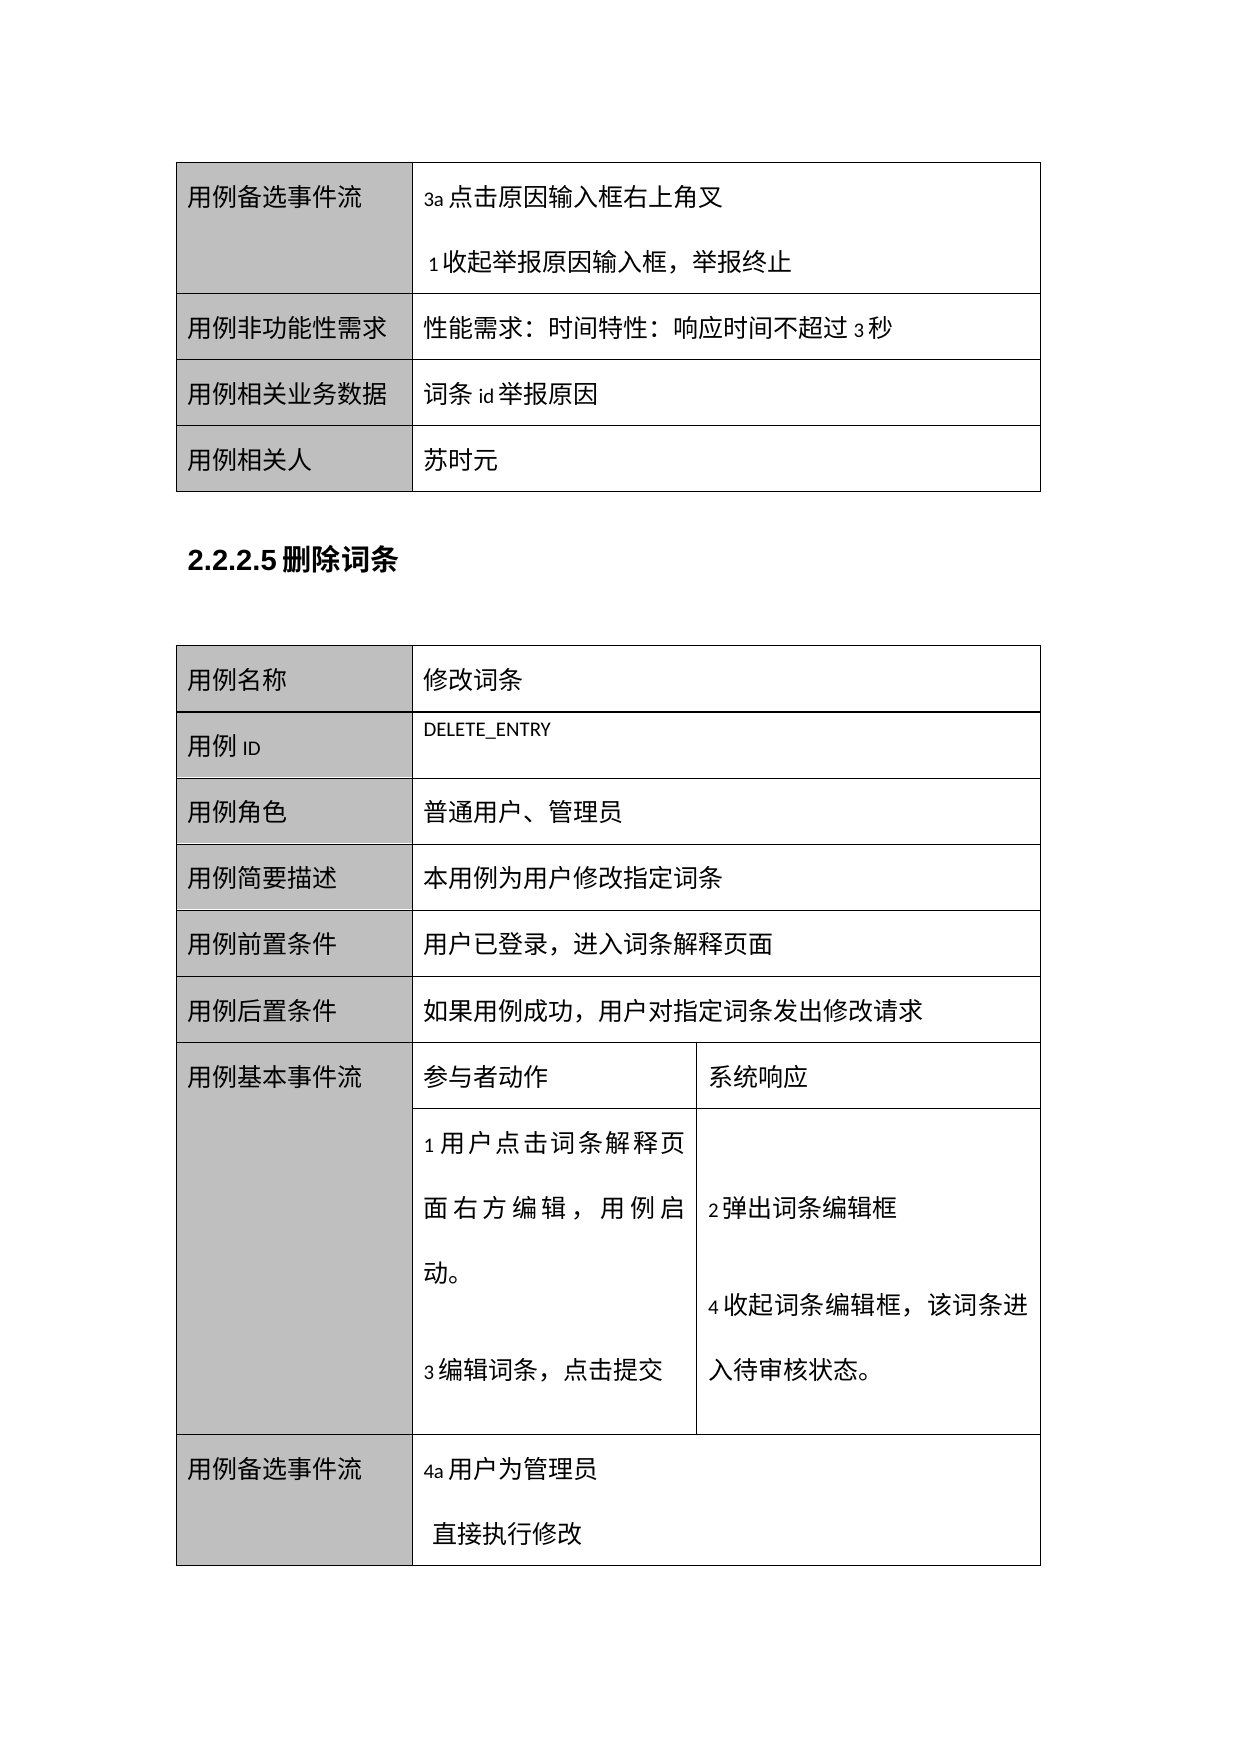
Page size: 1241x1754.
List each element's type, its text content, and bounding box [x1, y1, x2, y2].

table_cell DELETE_ENTRY [413, 713, 1040, 777]
table_cell 用例简要描述 [177, 845, 412, 909]
table_cell 用户已登录，进入词条解释页面 [413, 911, 1040, 976]
subtitle 2.2.2.5删除词条 [187, 525, 1053, 590]
table_cell 1用户点击词条解释页面右方编辑，用例启动。 3编辑词条，点击提交 [413, 1109, 696, 1434]
table_cell 用例基本事件流 [177, 1043, 412, 1434]
table_cell 普通用户、管理员 [413, 779, 1040, 843]
table_cell 用例备选事件流 [177, 1435, 412, 1565]
table_cell 用例非功能性需求 [177, 294, 412, 359]
table_cell 用例备选事件流 [177, 163, 412, 293]
table_cell 3a点击原因输入框右上角叉 1收起举报原因输入框，举报终止 [413, 163, 1040, 293]
table_cell 2弹出词条编辑框 4收起词条编辑框，该词条进入待审核状态。 [697, 1109, 1040, 1434]
table_cell 词条id 举报原因 [413, 360, 1040, 425]
table_cell 苏时元 [413, 426, 1040, 491]
table_cell 本用例为用户修改指定词条 [413, 845, 1040, 909]
table_cell 用例相关业务数据 [177, 360, 412, 425]
table_cell 用例后置条件 [177, 977, 412, 1042]
table_cell 参与者动作 [413, 1043, 696, 1108]
table_header 修改词条 [413, 646, 1040, 711]
table_cell 4a 用户为管理员 直接执行修改 [413, 1435, 1040, 1565]
table_header 用例名称 [177, 646, 412, 711]
table_cell 用例相关人 [177, 426, 412, 491]
table_cell 用例角色 [177, 779, 412, 843]
table_cell 用例前置条件 [177, 911, 412, 976]
table_cell 性能需求：时间特性：响应时间不超过3秒 [413, 294, 1040, 359]
table_cell 用例ID [177, 713, 412, 777]
table_cell 如果用例成功，用户对指定词条发出修改请求 [413, 977, 1040, 1042]
table_cell 系统响应 [697, 1043, 1040, 1108]
